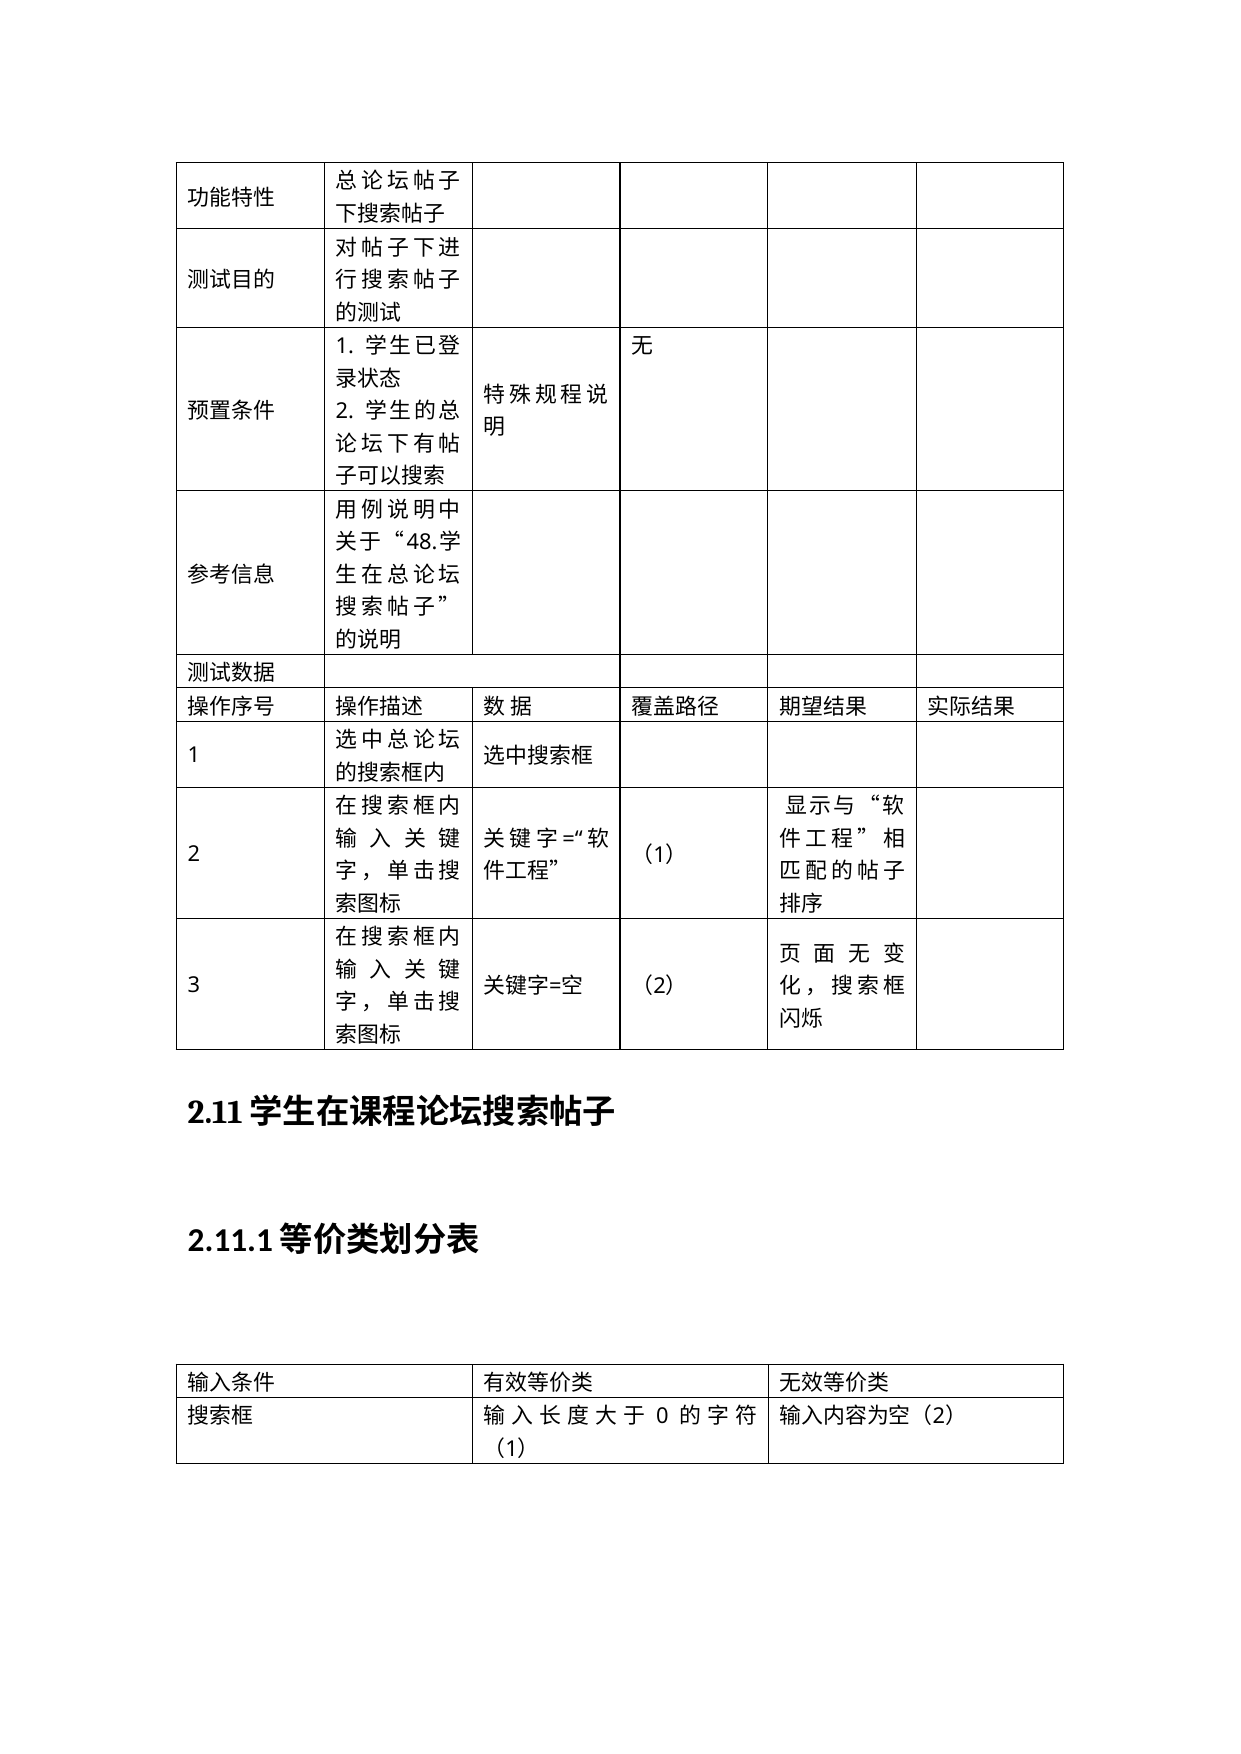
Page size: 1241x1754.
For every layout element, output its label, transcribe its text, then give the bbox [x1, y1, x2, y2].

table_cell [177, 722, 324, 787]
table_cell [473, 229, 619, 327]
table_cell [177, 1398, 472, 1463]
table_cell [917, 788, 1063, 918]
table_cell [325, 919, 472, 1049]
subtitle 2.11学生在课程论坛搜索帖子 [187, 1077, 1053, 1142]
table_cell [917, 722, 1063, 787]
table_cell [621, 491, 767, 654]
subtitle 2.11.1等价类划分表 [187, 1204, 1053, 1269]
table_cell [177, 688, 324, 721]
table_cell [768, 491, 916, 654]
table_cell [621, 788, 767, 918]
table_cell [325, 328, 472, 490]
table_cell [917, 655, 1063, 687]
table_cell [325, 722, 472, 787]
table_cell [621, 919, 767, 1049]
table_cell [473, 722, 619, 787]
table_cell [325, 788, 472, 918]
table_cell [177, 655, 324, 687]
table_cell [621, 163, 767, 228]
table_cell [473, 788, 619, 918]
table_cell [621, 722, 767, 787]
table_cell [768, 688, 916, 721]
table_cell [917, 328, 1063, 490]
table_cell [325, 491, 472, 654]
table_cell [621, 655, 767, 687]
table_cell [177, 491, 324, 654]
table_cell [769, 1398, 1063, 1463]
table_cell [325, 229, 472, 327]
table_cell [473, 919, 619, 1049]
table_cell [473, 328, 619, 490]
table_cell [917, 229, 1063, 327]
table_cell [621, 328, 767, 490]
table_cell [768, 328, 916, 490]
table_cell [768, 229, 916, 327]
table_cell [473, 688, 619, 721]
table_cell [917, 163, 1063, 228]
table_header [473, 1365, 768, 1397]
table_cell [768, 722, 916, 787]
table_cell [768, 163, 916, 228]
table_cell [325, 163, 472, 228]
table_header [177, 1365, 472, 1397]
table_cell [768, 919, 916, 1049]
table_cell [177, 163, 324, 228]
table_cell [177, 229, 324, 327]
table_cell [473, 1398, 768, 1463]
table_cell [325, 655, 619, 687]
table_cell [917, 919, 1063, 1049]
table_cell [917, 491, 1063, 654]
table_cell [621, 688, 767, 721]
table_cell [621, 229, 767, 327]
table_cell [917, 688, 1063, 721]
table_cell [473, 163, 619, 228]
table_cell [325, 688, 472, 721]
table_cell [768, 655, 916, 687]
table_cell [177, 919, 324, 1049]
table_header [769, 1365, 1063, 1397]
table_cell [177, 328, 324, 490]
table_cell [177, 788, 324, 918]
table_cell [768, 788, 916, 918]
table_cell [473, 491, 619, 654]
